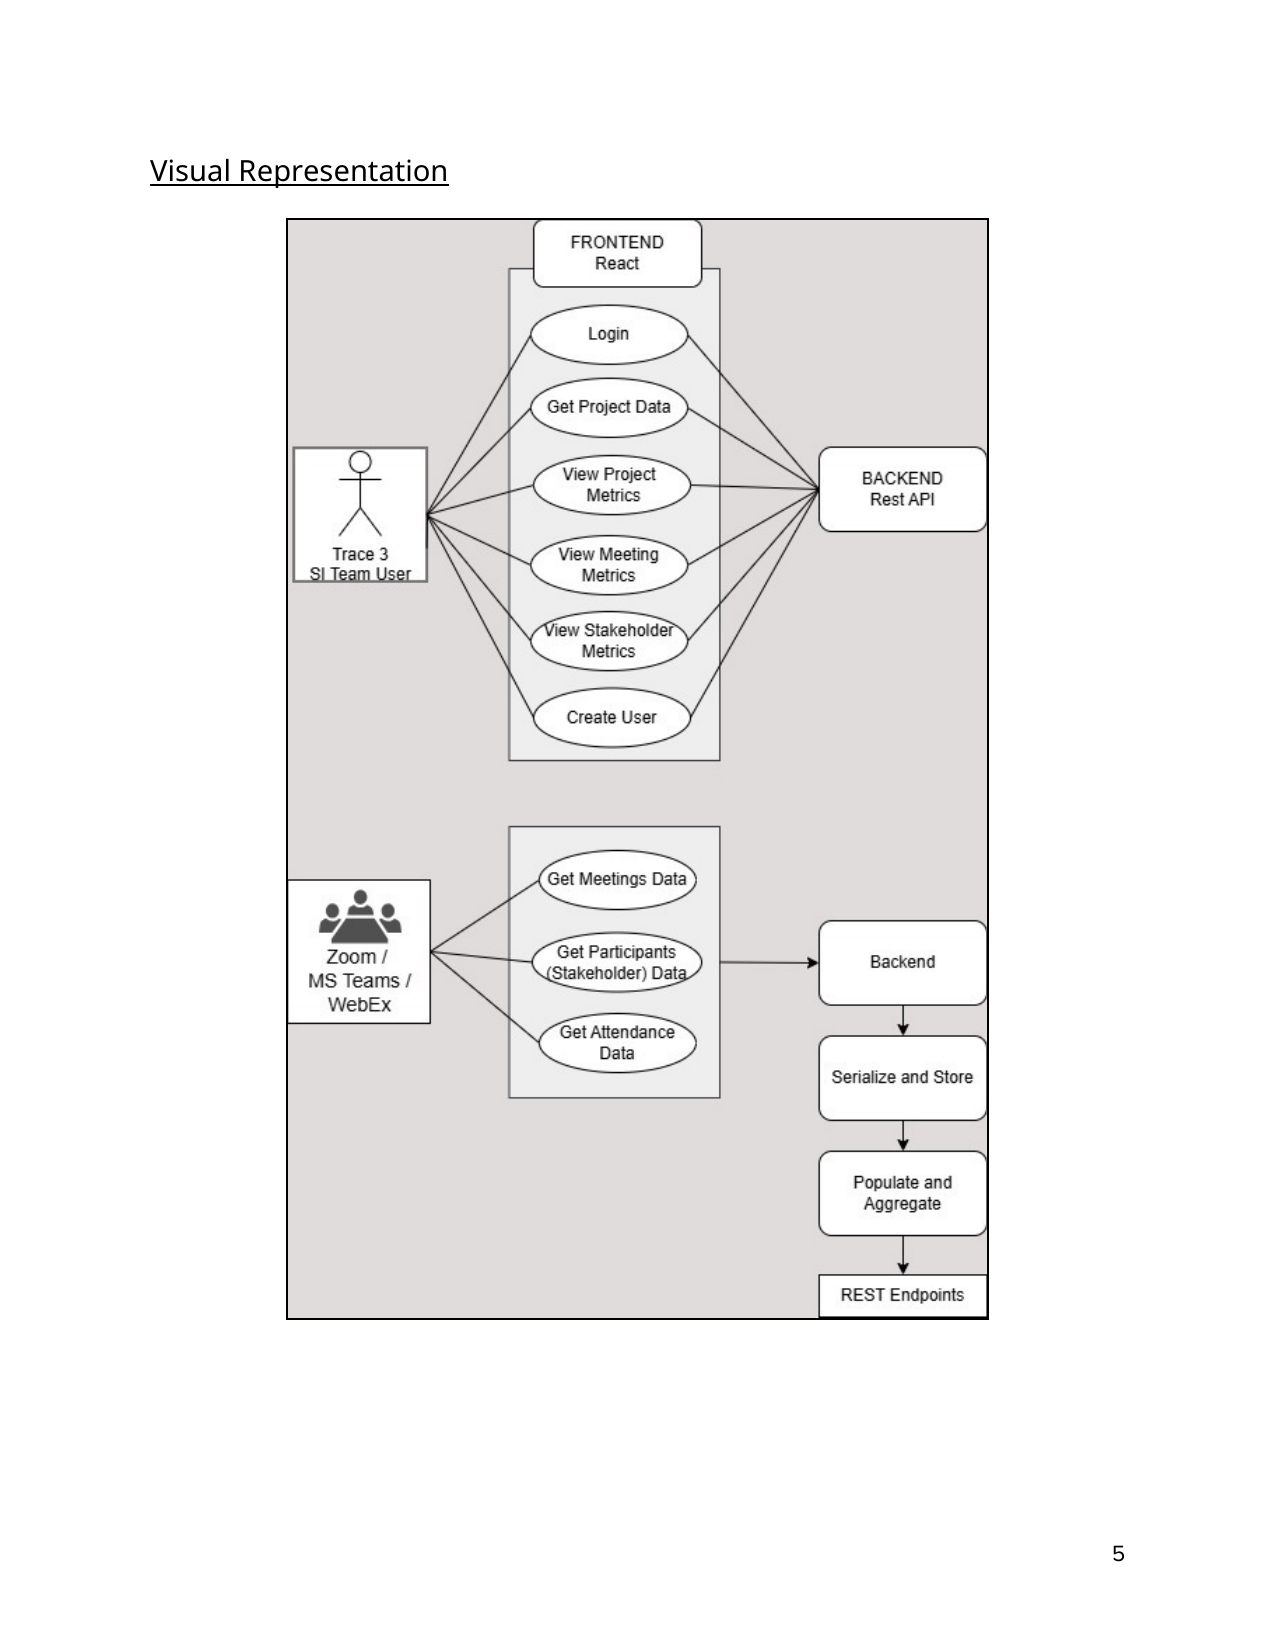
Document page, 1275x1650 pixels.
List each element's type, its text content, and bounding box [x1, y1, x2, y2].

picture [288, 220, 987, 1318]
subtitle Visual Representation [150, 150, 1125, 190]
